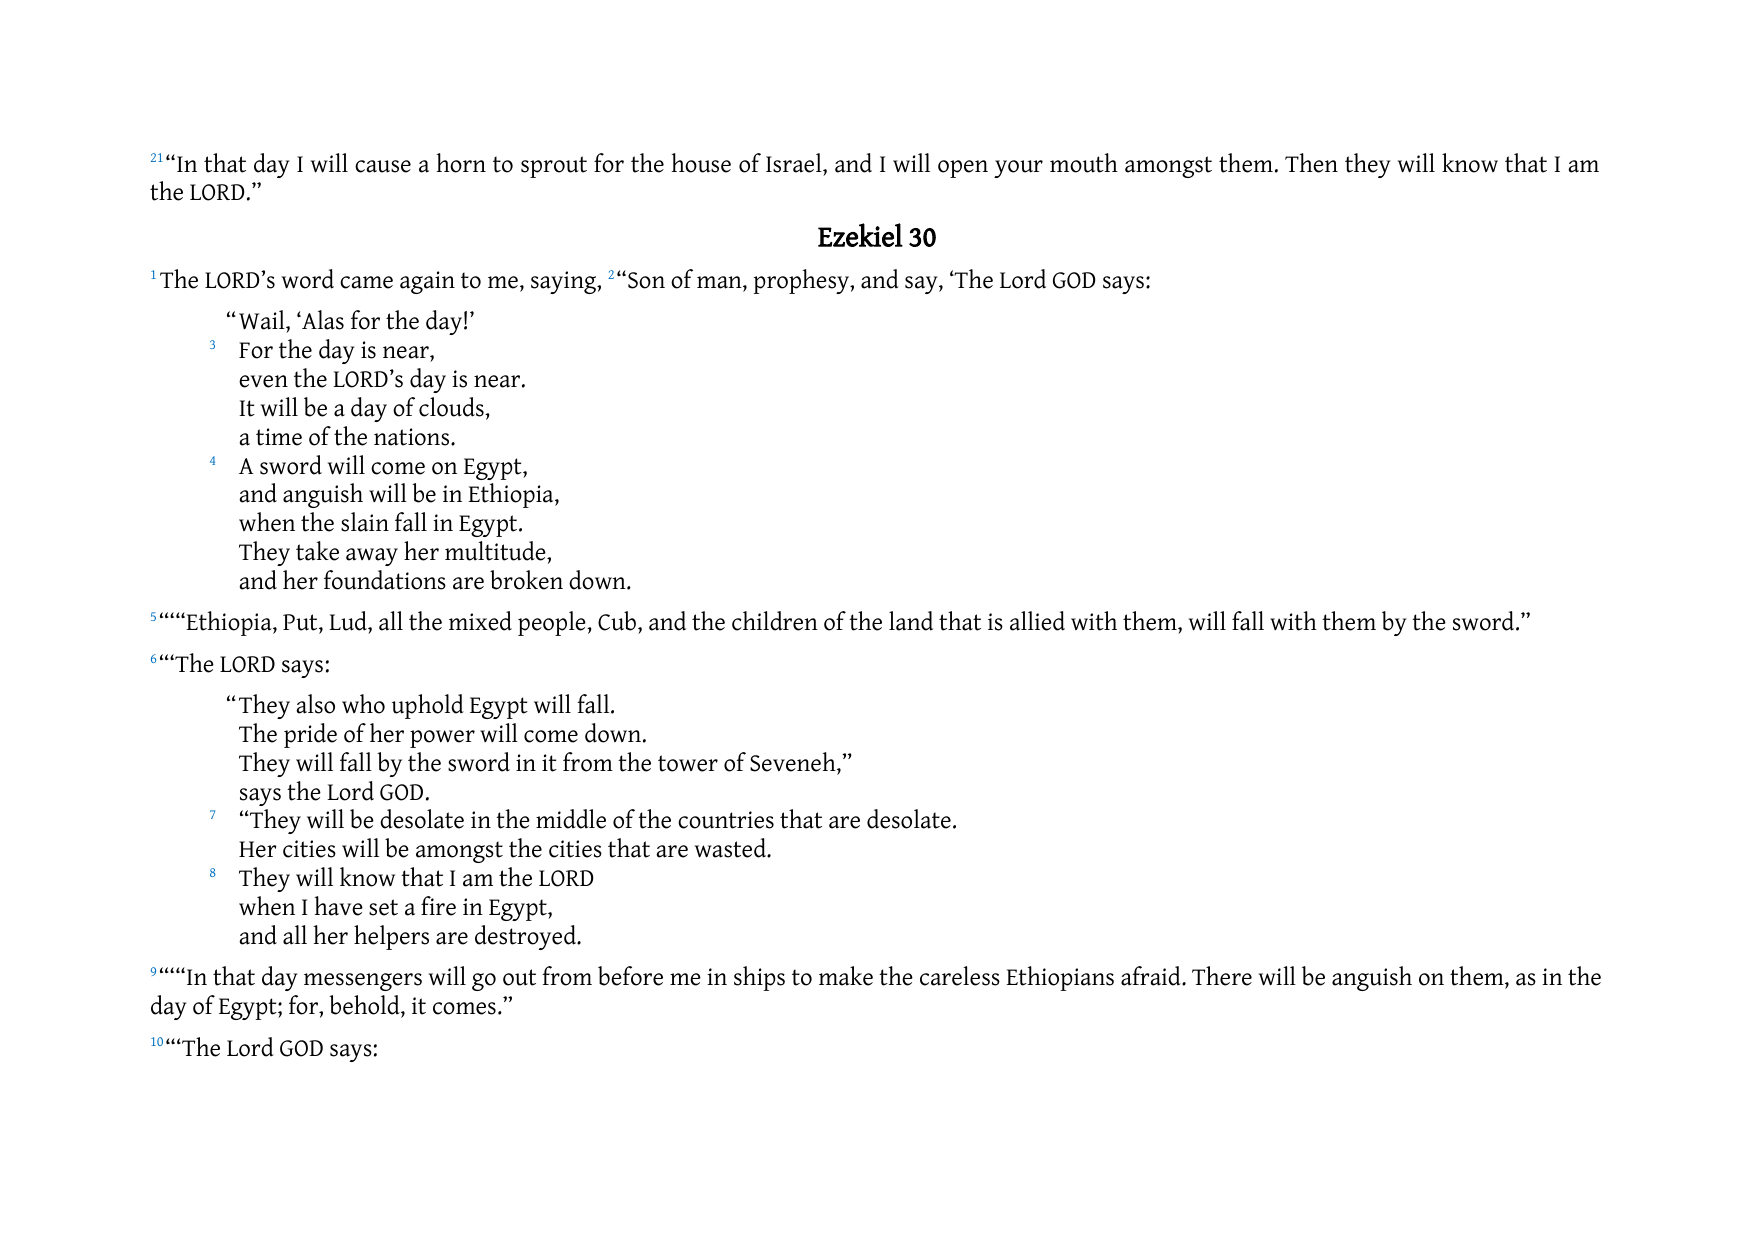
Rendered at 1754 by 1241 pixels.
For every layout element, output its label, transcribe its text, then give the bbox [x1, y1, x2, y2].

text Ezekiel 30 [150, 220, 1604, 254]
text 1 The LORD’s word came again to me, saying, 2 “Son of man, prophesy, and say, ‘The Lord GOD says: [150, 266, 1604, 295]
text 8 They will know that I am the LORD when I have set a fire in Egypt, and all her helpers are destroyed. [209, 865, 1545, 951]
text “ Wail, ‘Alas for the day!’ [209, 308, 1545, 337]
text 4 A sword will come on Egypt, and anguish will be in Ethiopia, when the slain fall in Egypt. They take away her multitude, and her foundations are broken down. [209, 452, 1545, 596]
text 5 “‘“Ethiopia, Put, Lud, all the mixed people, Cub, and the children of the land that is allied with them, will fall with them by the sword.” [150, 609, 1604, 638]
text 9 “‘“In that day messengers will go out from before me in ships to make the careless Ethiopians afraid. There will be anguish on them, as in the day of Egypt; for, behold, it comes.” [150, 964, 1604, 1021]
text 6 “‘The LORD says: [150, 650, 1604, 679]
text 7 “They will be desolate in the middle of the countries that are desolate. Her cities will be amongst the cities that are wasted. [209, 807, 1545, 865]
text “ They also who uphold Egypt will fall. The pride of her power will come down. They will fall by the sword in it from the tower of Seveneh,” says the Lord GOD. [209, 692, 1545, 807]
text 10 “‘The Lord GOD says: [150, 1034, 1604, 1063]
text 3 For the day is near, even the LORD’s day is near. It will be a day of clouds, a time of the nations. [209, 337, 1545, 452]
text 21 “ In that day I will cause a horn to sprout for the house of Israel, and I will open your mouth amongst them. Then they will know that I am the LORD.” [150, 150, 1604, 208]
